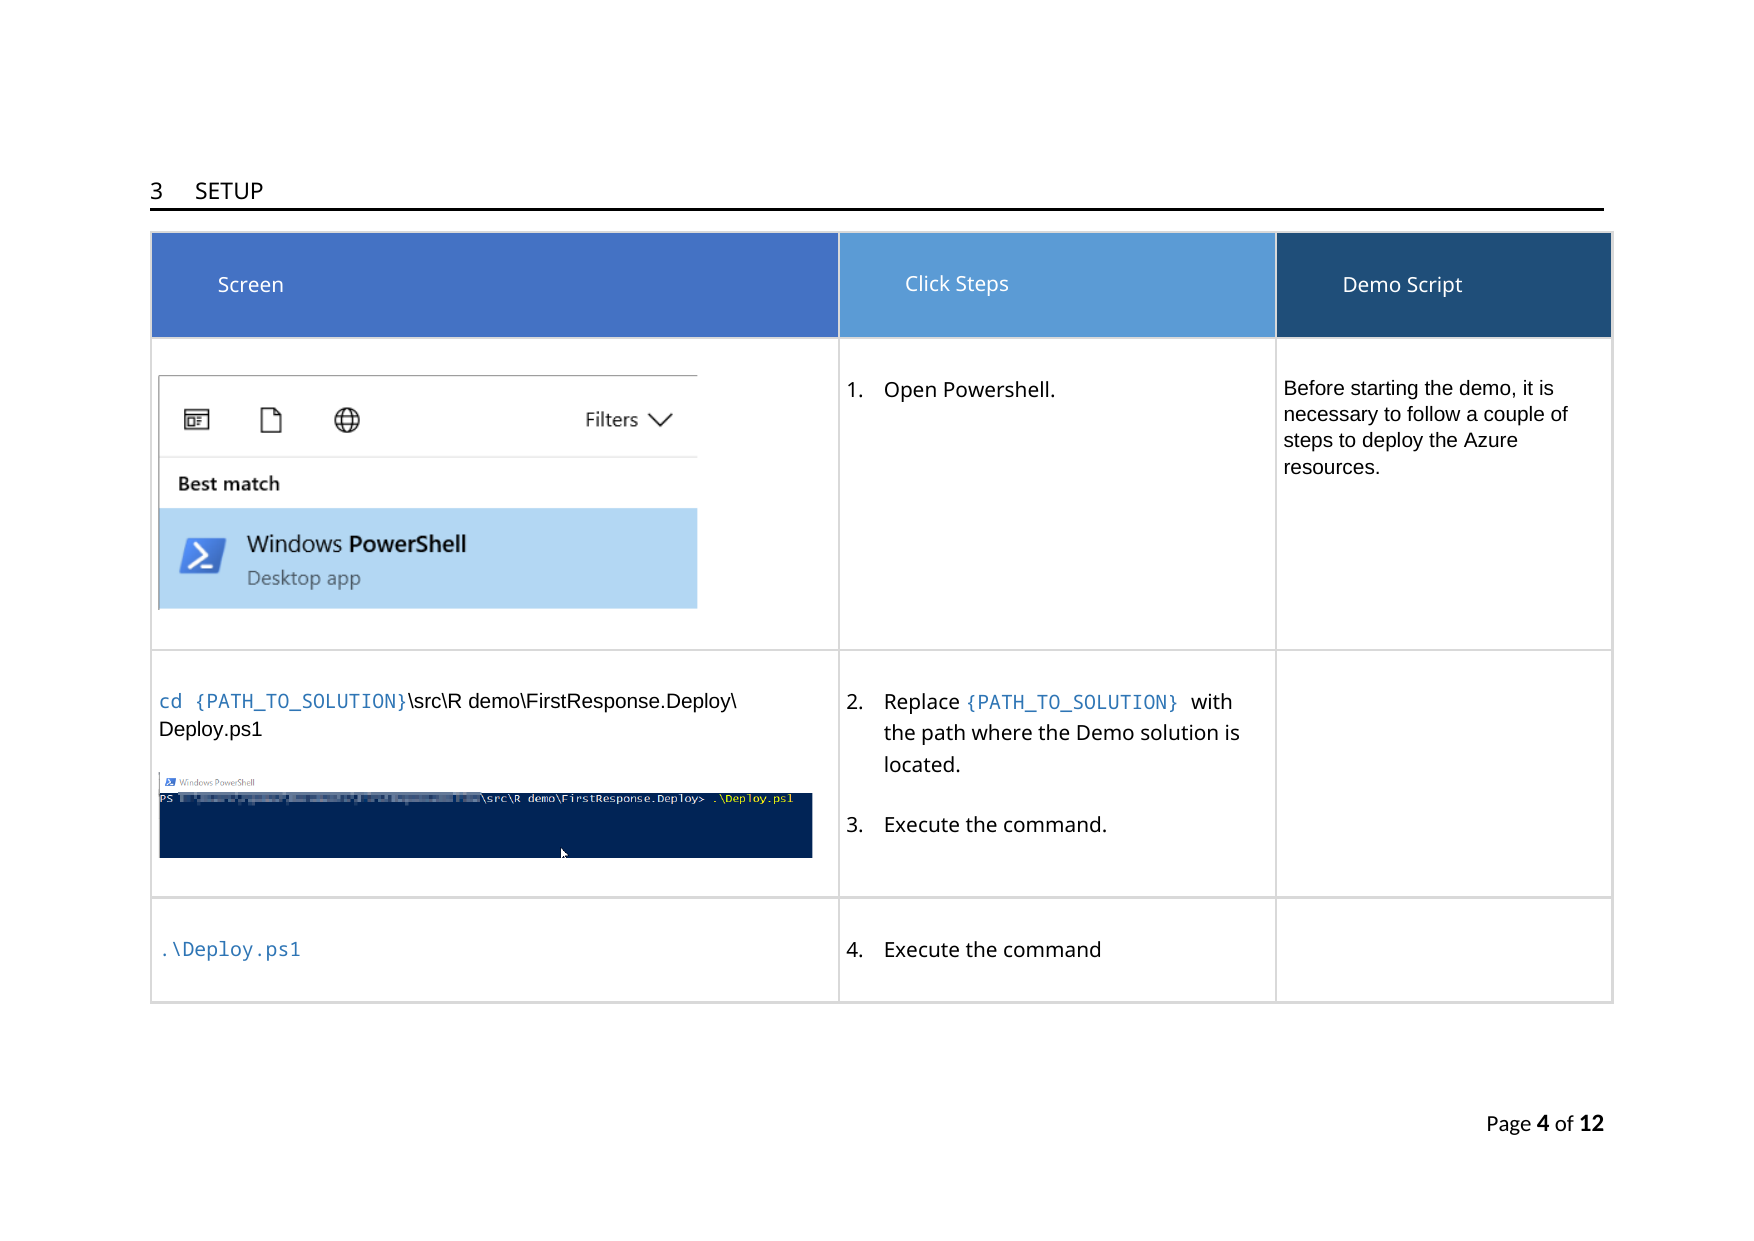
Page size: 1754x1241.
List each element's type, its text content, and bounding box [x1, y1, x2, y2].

table_cell .\Deploy.ps1 [152, 899, 838, 1001]
table_cell Execute the command [840, 899, 1275, 1001]
table_header Screen [152, 233, 838, 337]
table_header Click Steps [840, 233, 1275, 337]
table_header Demo Script [1277, 233, 1611, 337]
picture [158, 772, 813, 858]
subtitle SETUP [150, 175, 1604, 208]
table_cell Replace {PATH_TO_SOLUTION} with the path where the Demo solution is located. Execute the command. [840, 651, 1275, 896]
table_cell [152, 339, 838, 648]
table_cell cd {PATH_TO_SOLUTION}\src\R demo\FirstResponse.Deploy\Deploy.ps1 [152, 651, 838, 896]
table_cell Before starting the demo, it is necessary to follow a couple of steps to deploy the Azure resources. [1277, 339, 1611, 648]
table_cell Open Powershell. [840, 339, 1275, 648]
table_cell [1277, 899, 1611, 1001]
picture [158, 375, 698, 610]
table_cell [1277, 651, 1611, 896]
